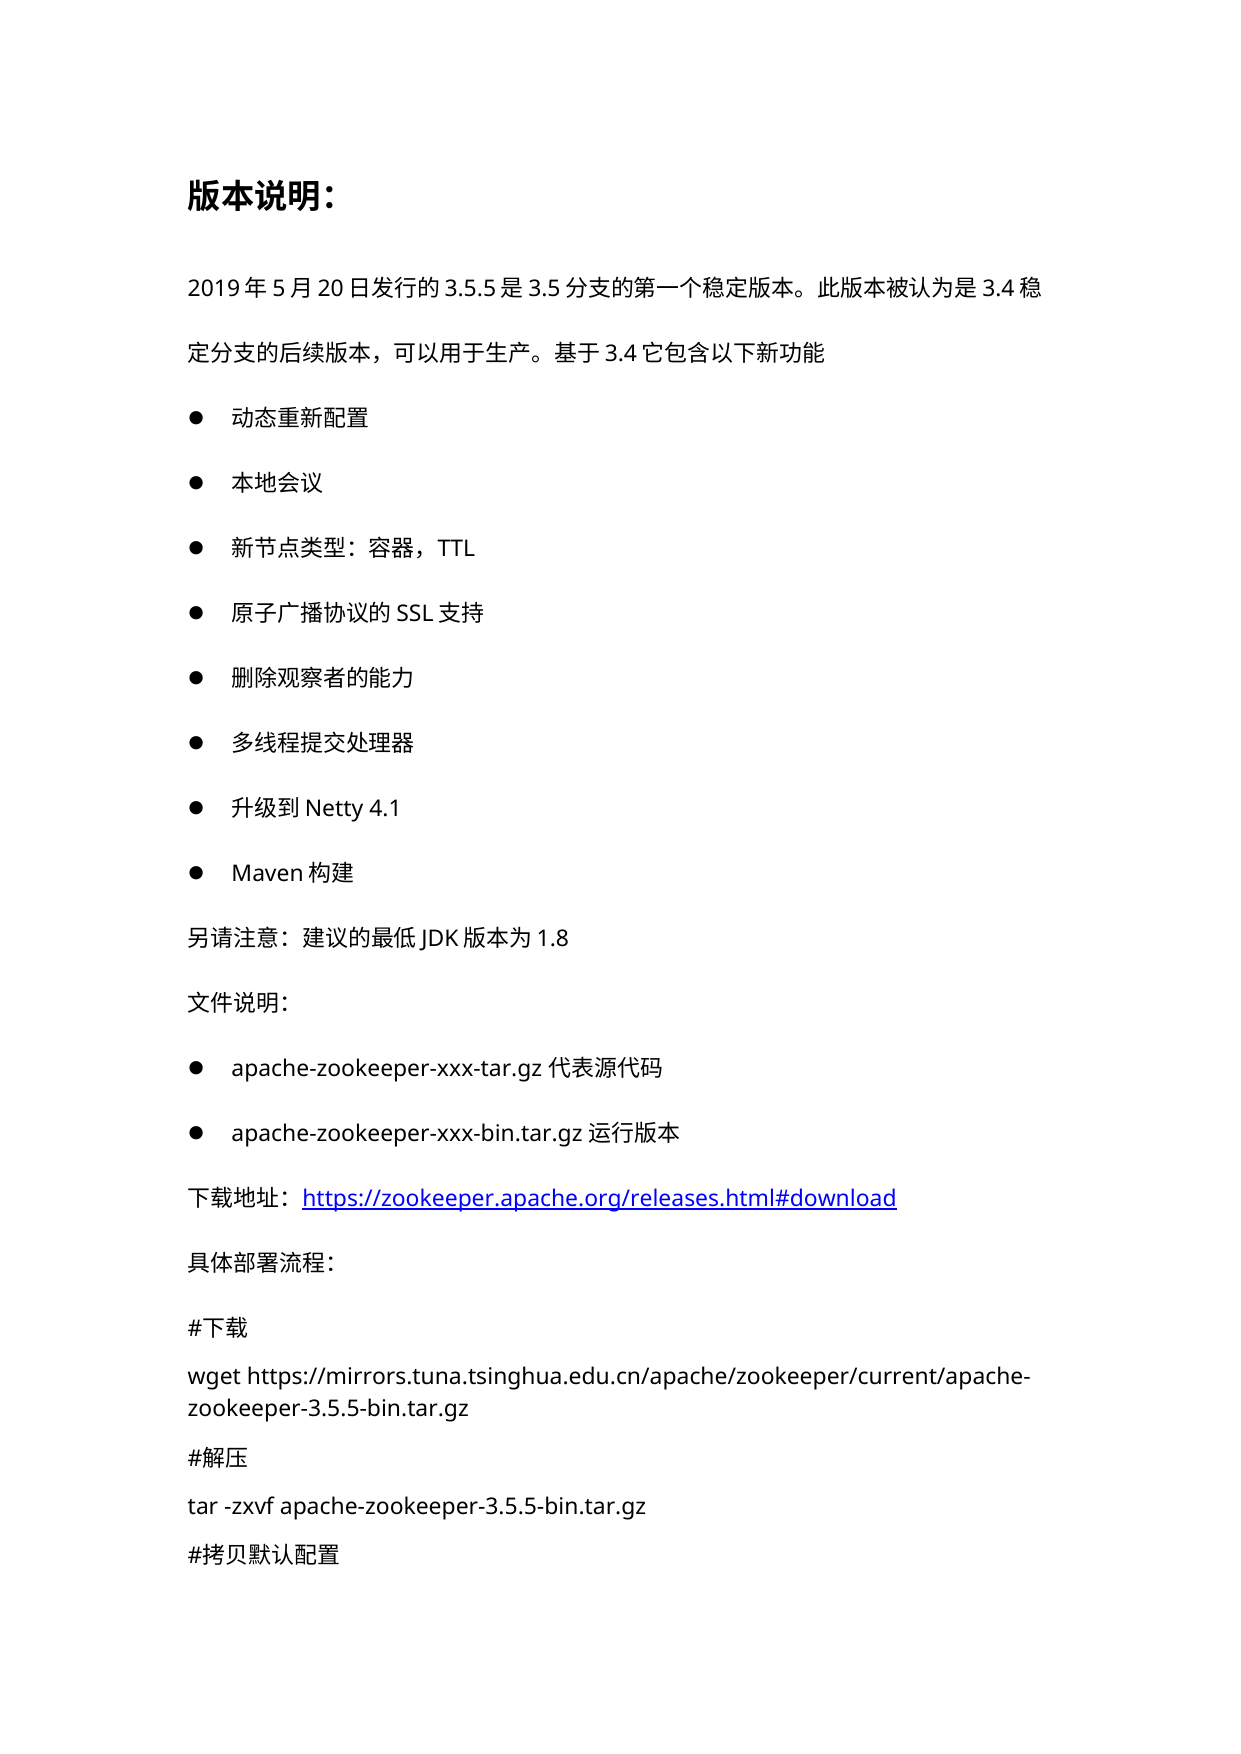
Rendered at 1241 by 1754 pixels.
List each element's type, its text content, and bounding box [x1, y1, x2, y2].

text #解压 [187, 1424, 1053, 1489]
list Maven构建 [187, 839, 1053, 904]
list apache-zookeeper-xxx-bin.tar.gz 运行版本 [187, 1099, 1053, 1164]
text #下载 [187, 1294, 1053, 1359]
list 本地会议 [187, 449, 1053, 514]
list 动态重新配置 [187, 384, 1053, 449]
list 多线程提交处理器 [187, 709, 1053, 774]
text #拷贝默认配置 [187, 1522, 1053, 1587]
text 2019年5月20日发行的3.5.5是3.5分支的第一个稳定版本。此版本被认为是3.4稳定分支的后续版本，可以用于生产。基于3.4它包含以下新功能 [187, 254, 1053, 384]
list 升级到Netty 4.1 [187, 774, 1053, 839]
text 具体部署流程： [187, 1229, 1053, 1294]
text tar -zxvf apache-zookeeper-3.5.5-bin.tar.gz [187, 1489, 1053, 1522]
text 版本说明： [187, 162, 1053, 227]
list apache-zookeeper-xxx-tar.gz 代表源代码 [187, 1034, 1053, 1099]
list 原子广播协议的SSL支持 [187, 579, 1053, 644]
text 文件说明： [187, 969, 1053, 1034]
text 另请注意：建议的最低JDK版本为1.8 [187, 904, 1053, 969]
list 删除观察者的能力 [187, 644, 1053, 709]
text 下载地址：https://zookeeper.apache.org/releases.html#download [187, 1164, 1053, 1229]
list 新节点类型：容器，TTL [187, 514, 1053, 579]
text wget https://mirrors.tuna.tsinghua.edu.cn/apache/zookeeper/current/apache-zookeeper-3.5.5-bin.tar.gz [187, 1359, 1053, 1424]
